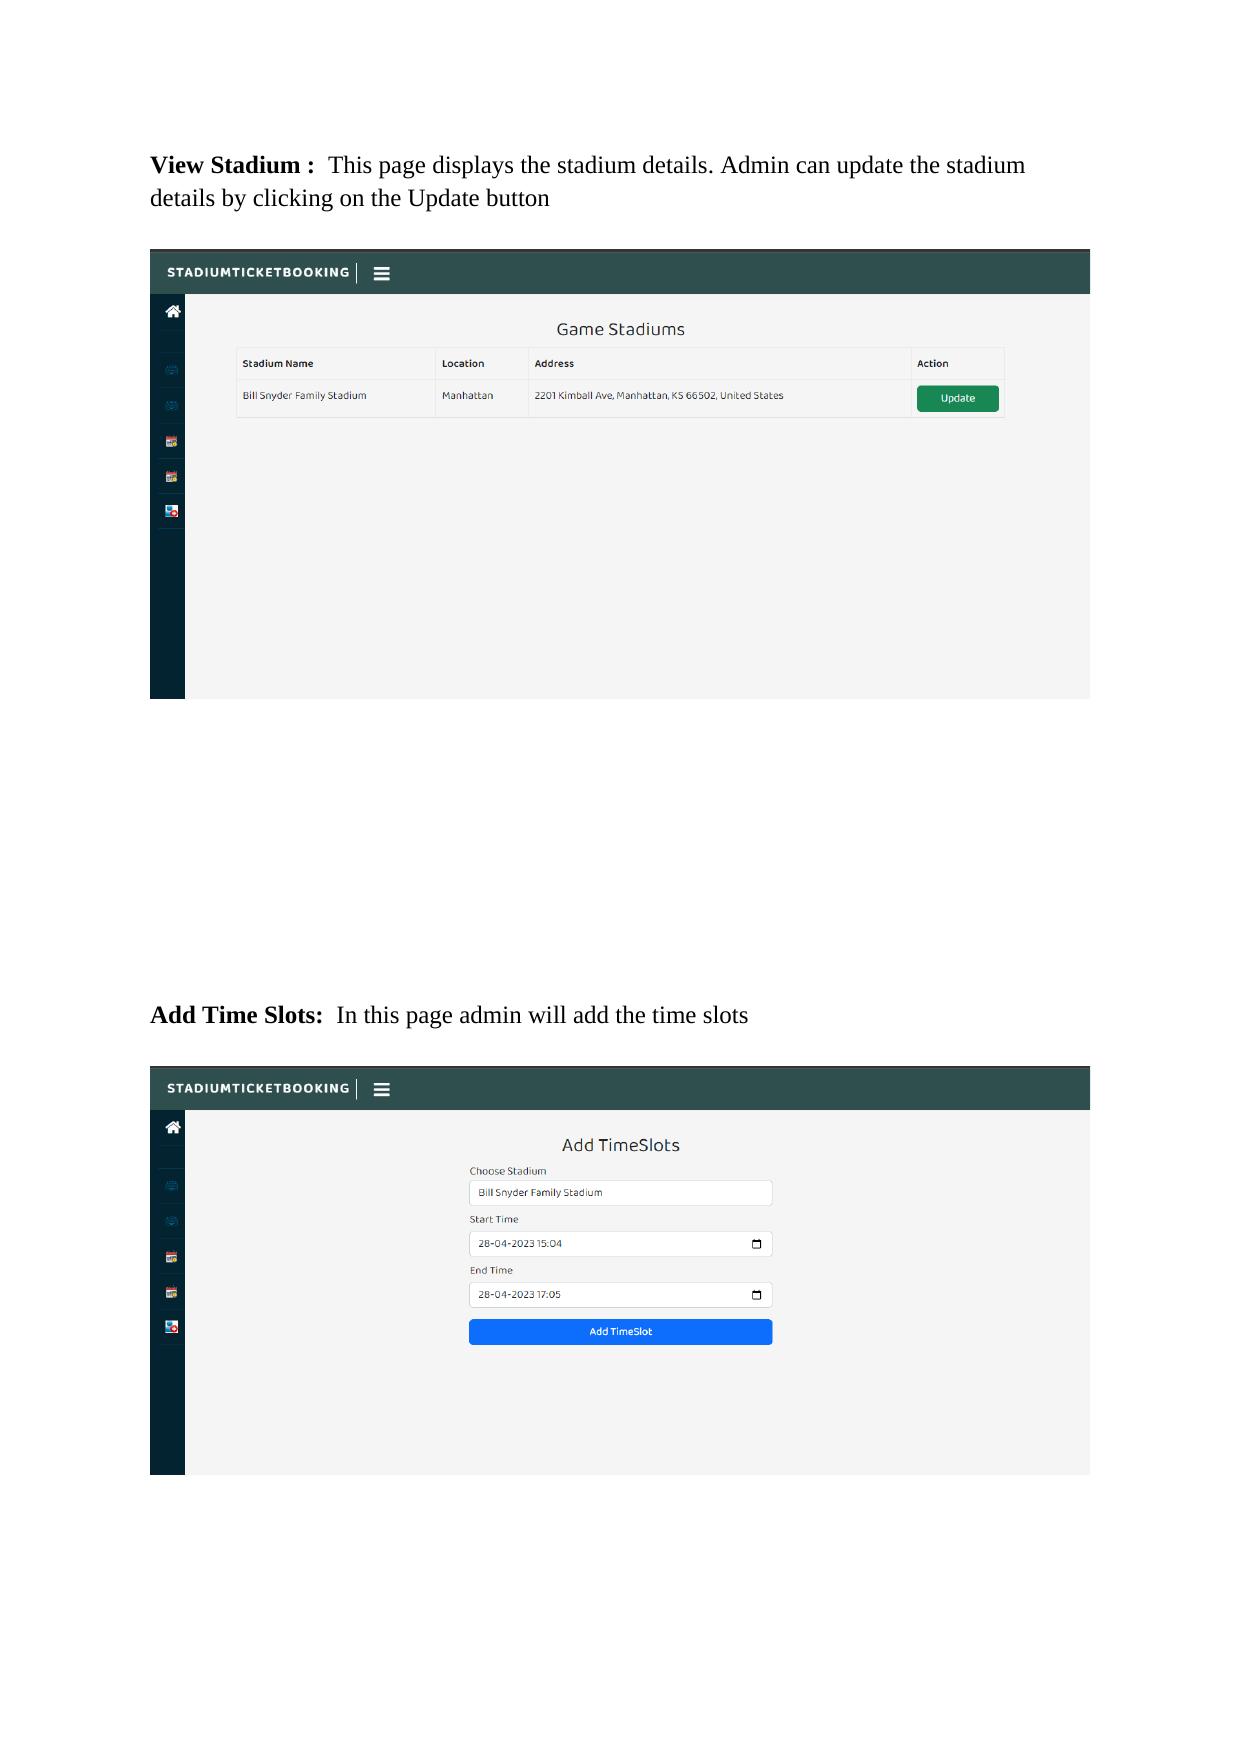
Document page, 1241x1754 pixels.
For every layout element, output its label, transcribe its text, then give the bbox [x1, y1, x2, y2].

picture [150, 1066, 1091, 1475]
picture [150, 249, 1091, 699]
text Add Time Slots: In this page admin will add the time slots [150, 1000, 1090, 1029]
text View Stadium : This page displays the stadium details. Admin can update the stadium details by clicking on the Update button [150, 150, 1090, 212]
